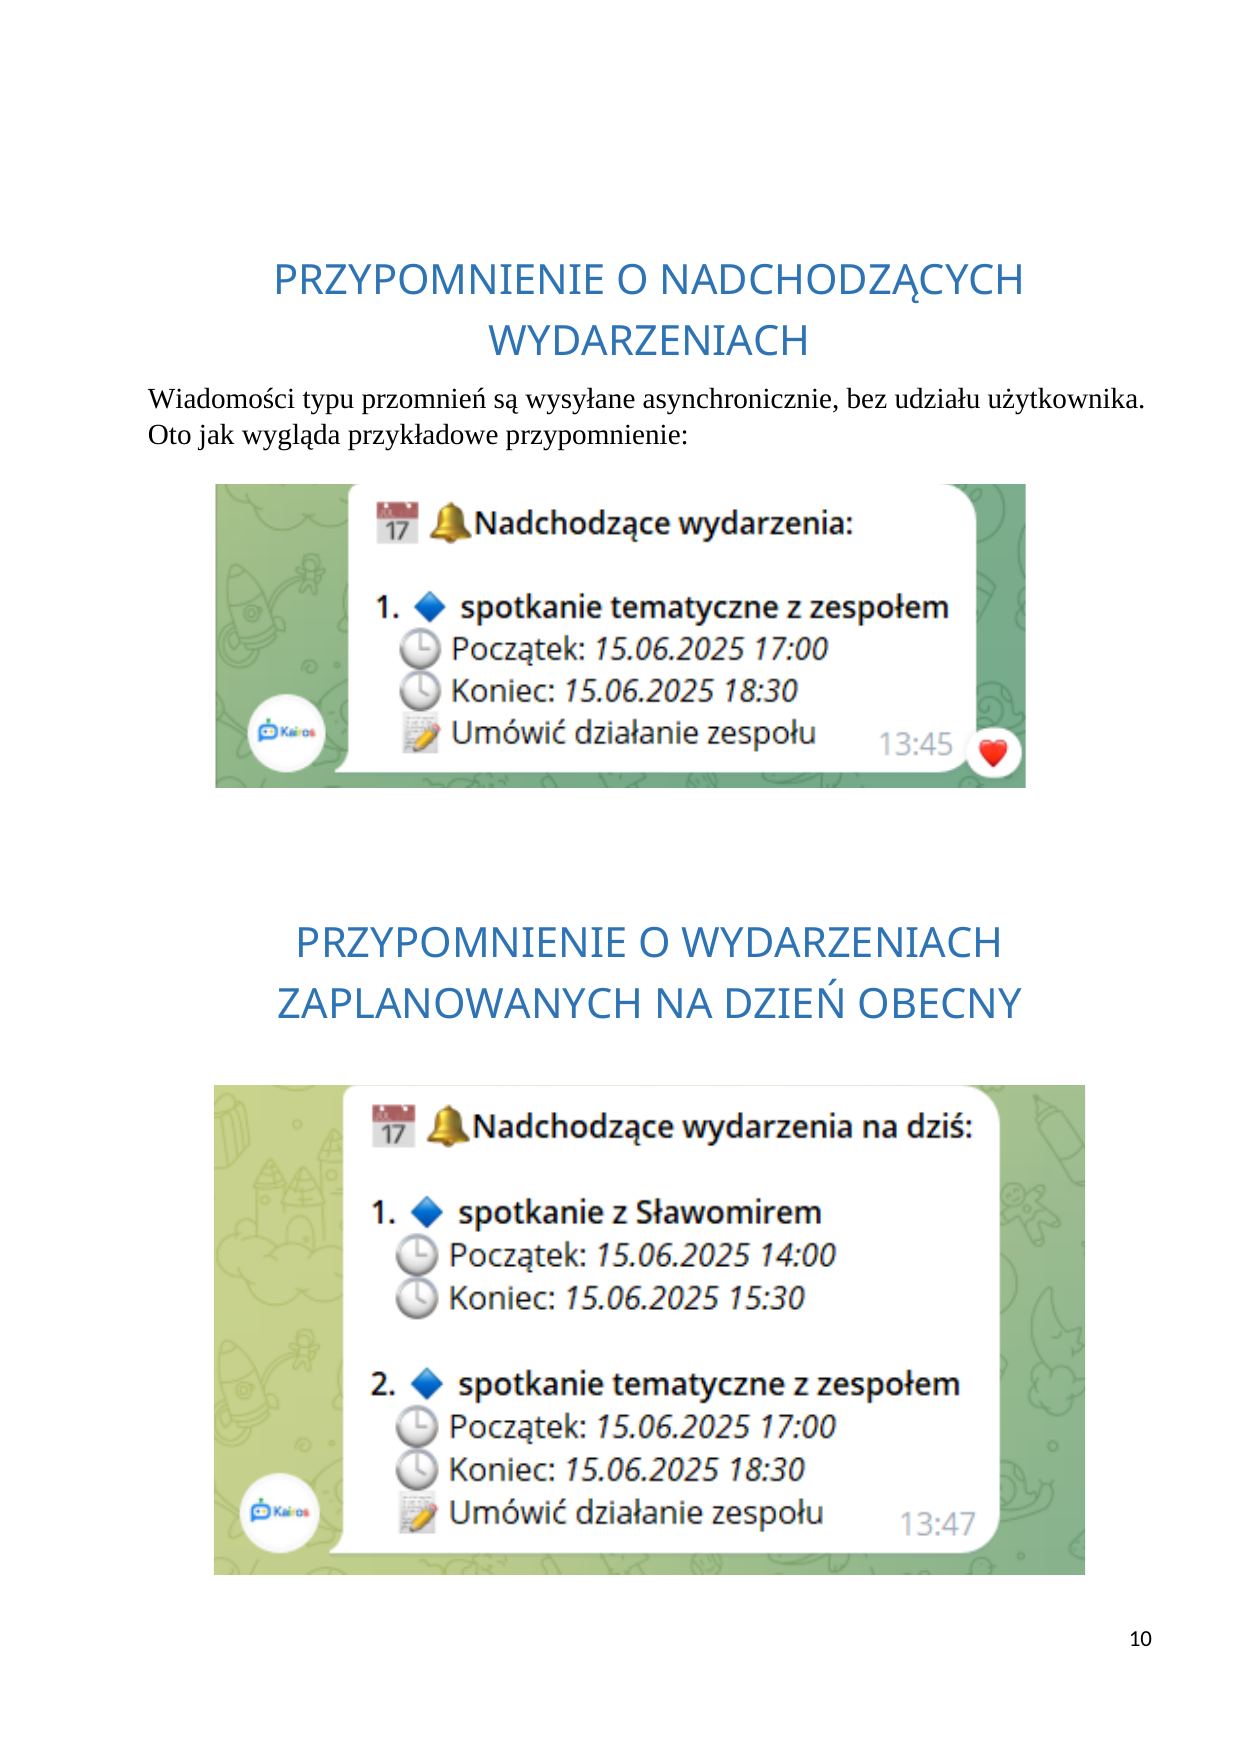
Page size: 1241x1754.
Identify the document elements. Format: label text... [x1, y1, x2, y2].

picture [213, 1085, 1086, 1575]
subtitle PRZYPOMNIENIE O WYDARZENIACH ZAPLANOWANYCH NA DZIEŃ OBECNY [148, 913, 1152, 1031]
subtitle PRZYPOMNIENIE O NADCHODZĄCYCH WYDARZENIACH [148, 250, 1152, 368]
picture [214, 503, 1026, 788]
text Wiadomości typu przomnień są wysyłane asynchronicznie, bez udziału użytkownika. Oto jak wygląda przykładowe przypomnienie: [148, 381, 1152, 503]
